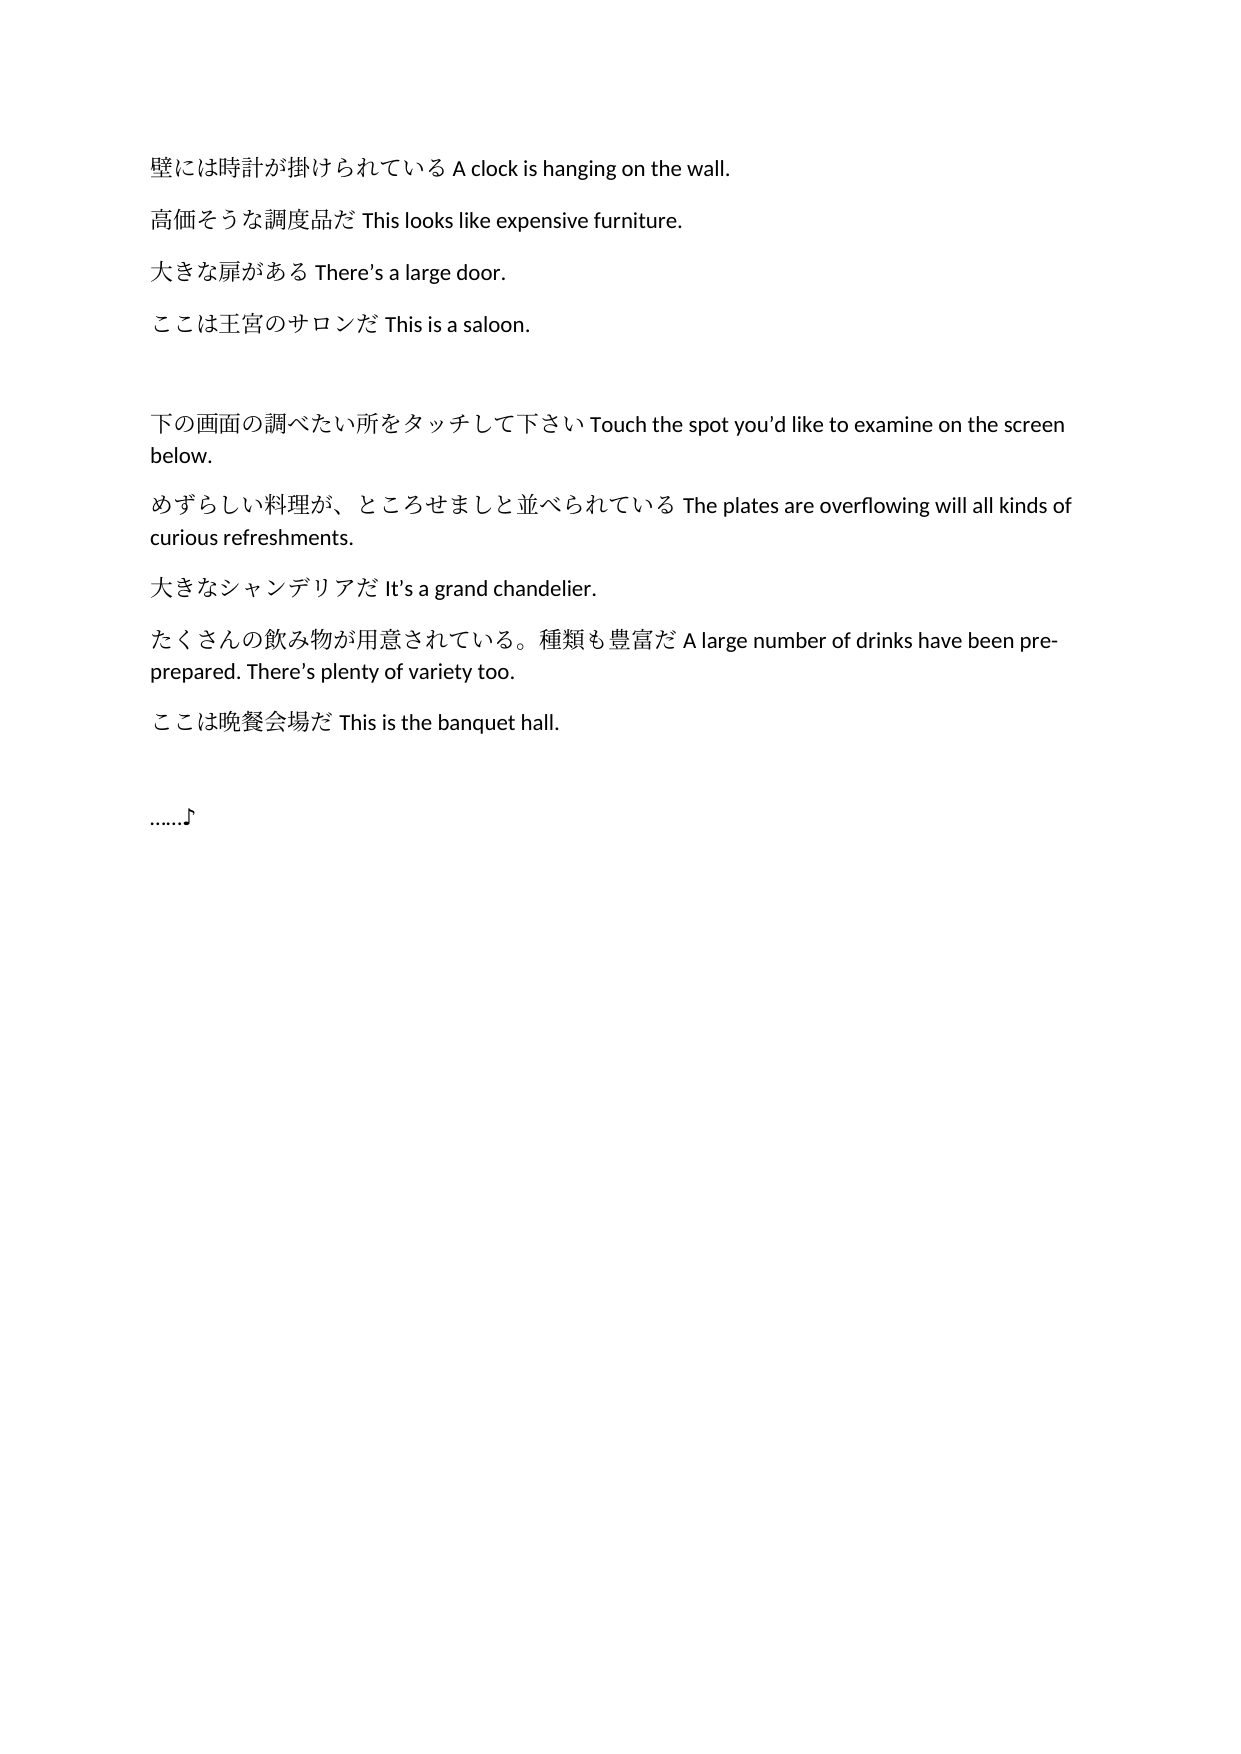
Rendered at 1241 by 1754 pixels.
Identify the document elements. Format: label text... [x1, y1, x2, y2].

text めずらしい料理が、ところせましと並べられている The plates are overflowing will all kinds of curious refreshments. [150, 488, 1090, 551]
text 大きな扉があるThere’s a large door. [150, 254, 1090, 287]
text 大きなシャンデリアだ It’s a grand chandelier. [150, 569, 1090, 602]
text ……♪ [150, 803, 1090, 831]
text ここは晩餐会場だ This is the banquet hall. [150, 704, 1090, 737]
text たくさんの飲み物が用意されている。種類も豊富だ A large number of drinks have been pre-prepared. There’s plenty of variety too. [150, 622, 1090, 685]
text ここは王宮のサロンだ This is a saloon. [150, 307, 1090, 339]
text 高価そうな調度品だ This looks like expensive furniture. [150, 202, 1090, 235]
text 壁には時計が掛けられているA clock is hanging on the wall. [150, 150, 1090, 183]
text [150, 406, 1090, 469]
